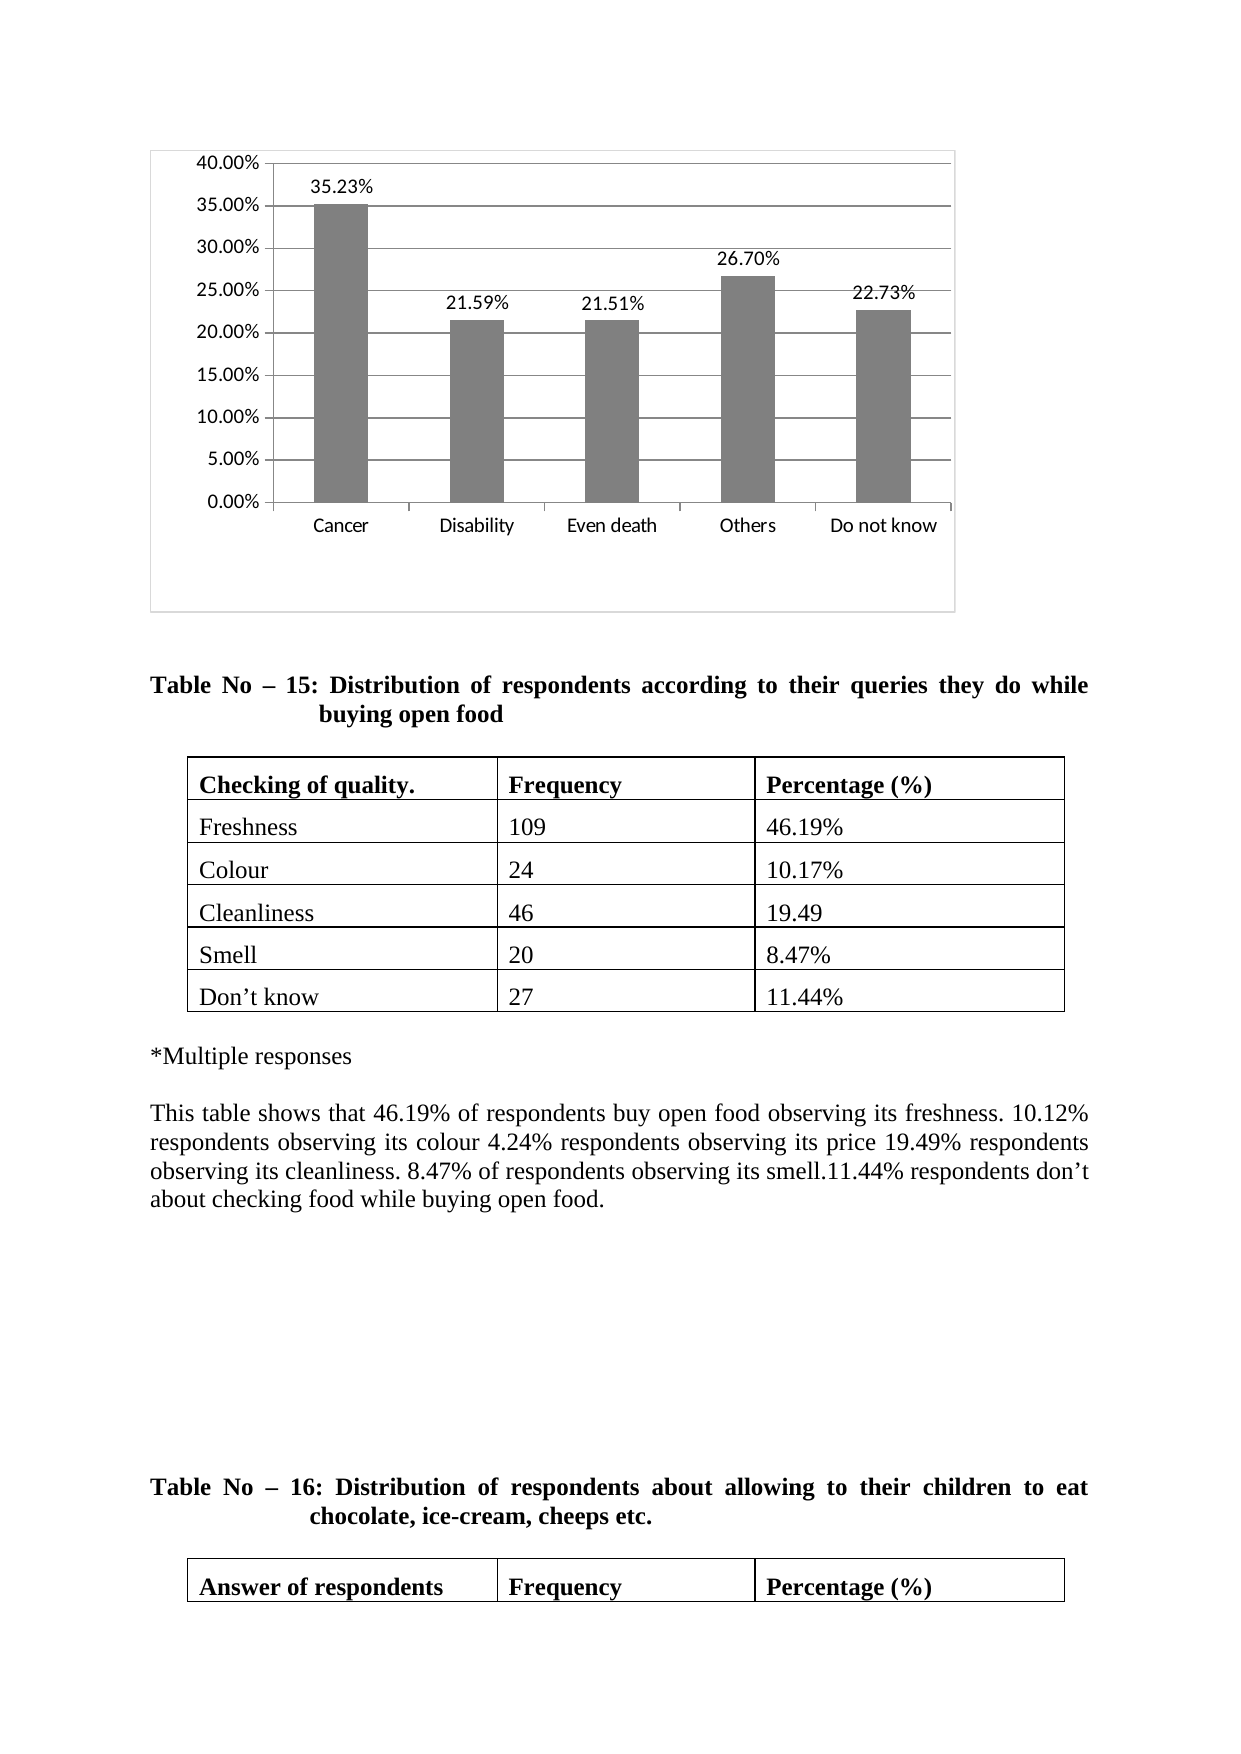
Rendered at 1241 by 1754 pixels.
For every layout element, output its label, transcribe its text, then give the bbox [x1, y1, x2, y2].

table_cell 8.47% [756, 928, 1064, 969]
table_cell 27 [498, 970, 754, 1011]
table_header Frequency [498, 758, 754, 799]
text *Multiple responses [150, 1041, 1090, 1069]
table_cell 46 [498, 885, 754, 926]
table_header Answer of respondents [188, 1559, 497, 1601]
table_cell Smell [188, 928, 497, 969]
table_header Frequency [498, 1559, 754, 1601]
table_cell Colour [188, 843, 497, 884]
table_cell 24 [498, 843, 754, 884]
table_cell 19.49 [756, 885, 1064, 926]
table_cell Freshness [188, 800, 497, 842]
table_cell Cleanliness [188, 885, 497, 926]
table_header Checking of quality. [188, 758, 497, 799]
text Table No – 16: Distribution of respondents about allowing to their children to eat chocolate, ice-cream, cheeps etc. [150, 1472, 1090, 1529]
table_cell Don’t know [188, 970, 497, 1011]
table_cell 10.17% [756, 843, 1064, 884]
table_cell 46.19% [756, 800, 1064, 842]
table_cell 109 [498, 800, 754, 842]
table_header Percentage (%) [756, 1559, 1064, 1601]
text This table shows that 46.19% of respondents buy open food observing its freshness. 10.12% respondents observing its colour 4.24% respondents observing its price 19.49% respondents observing its cleanliness. 8.47% of respondents observing its smell.11.44% respondents don’t about checking food while buying open food. [150, 1098, 1090, 1213]
table_cell 20 [498, 928, 754, 969]
table_header Percentage (%) [756, 758, 1064, 799]
text Table No – 15: Distribution of respondents according to their queries they do while buying open food [150, 670, 1090, 728]
table_cell 11.44% [756, 970, 1064, 1011]
